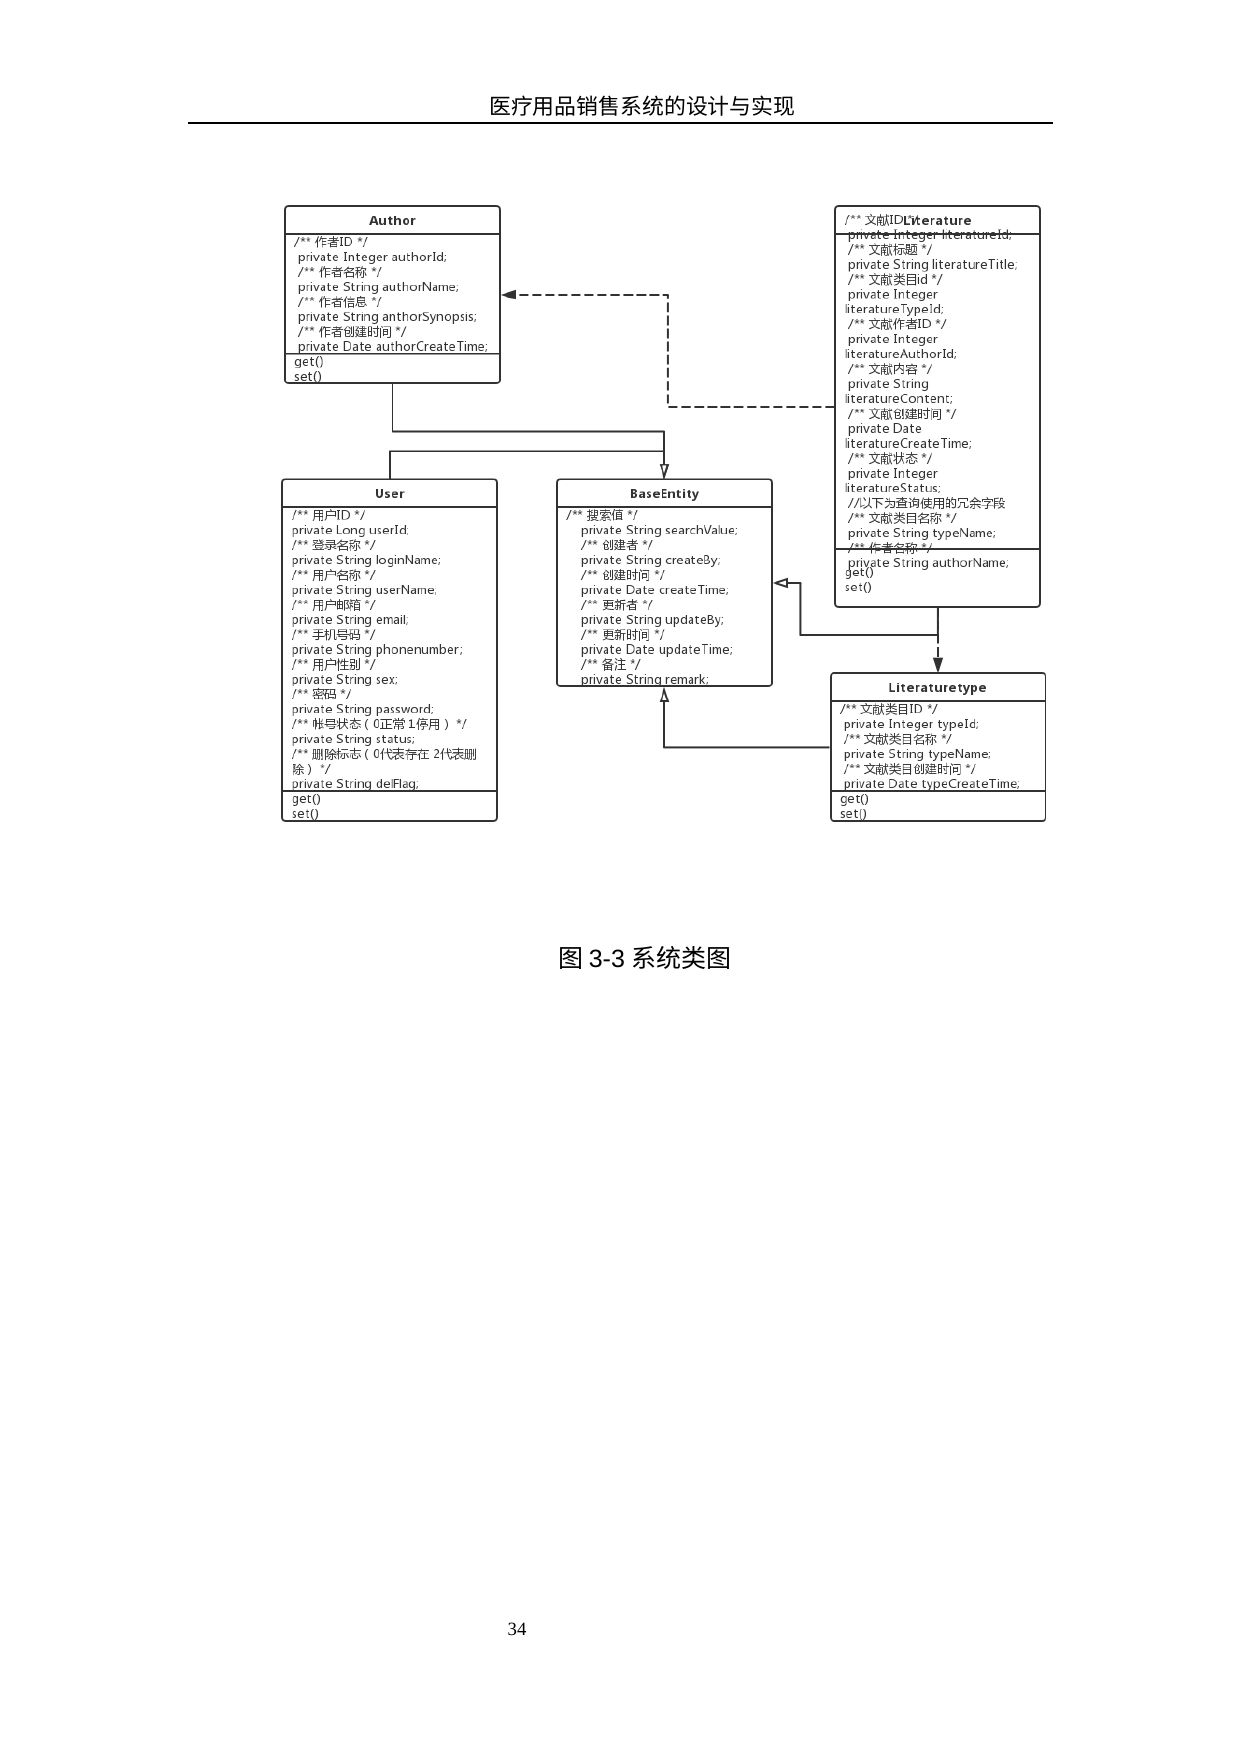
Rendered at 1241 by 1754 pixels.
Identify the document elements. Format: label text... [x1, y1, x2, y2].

text 图3-3 系统类图 [187, 924, 1053, 989]
picture [237, 162, 1102, 878]
